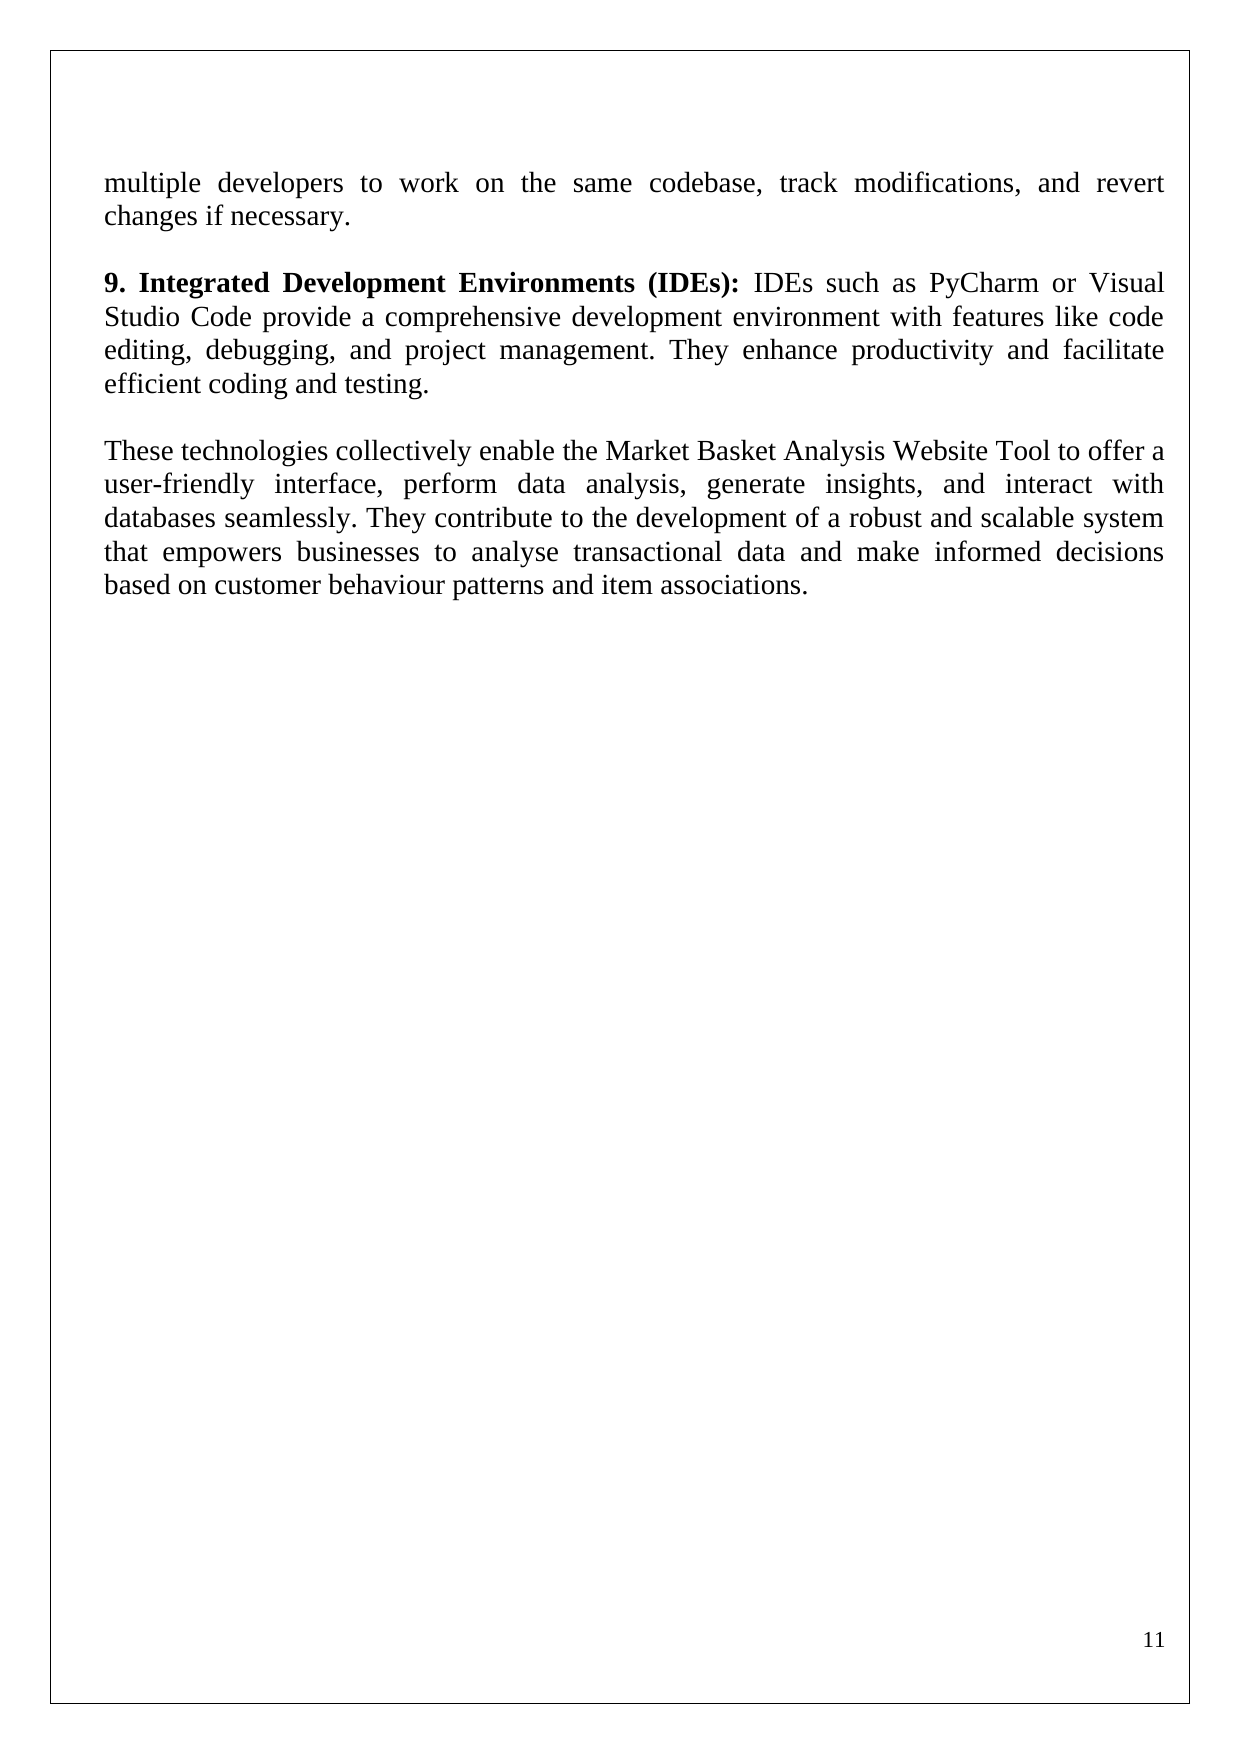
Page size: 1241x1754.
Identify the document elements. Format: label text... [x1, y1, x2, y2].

text 9. Integrated Development Environments (IDEs): IDEs such as PyCharm or Visual Studio Code provide a comprehensive development environment with features like code editing, debugging, and project management. They enhance productivity and facilitate efficient coding and testing. [104, 265, 1165, 399]
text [104, 165, 1165, 232]
text These technologies collectively enable the Market Basket Analysis Website Tool to offer a user-friendly interface, perform data analysis, generate insights, and interact with databases seamlessly. They contribute to the development of a robust and scalable system that empowers businesses to analyse transactional data and make informed decisions based on customer behaviour patterns and item associations. [104, 433, 1165, 601]
